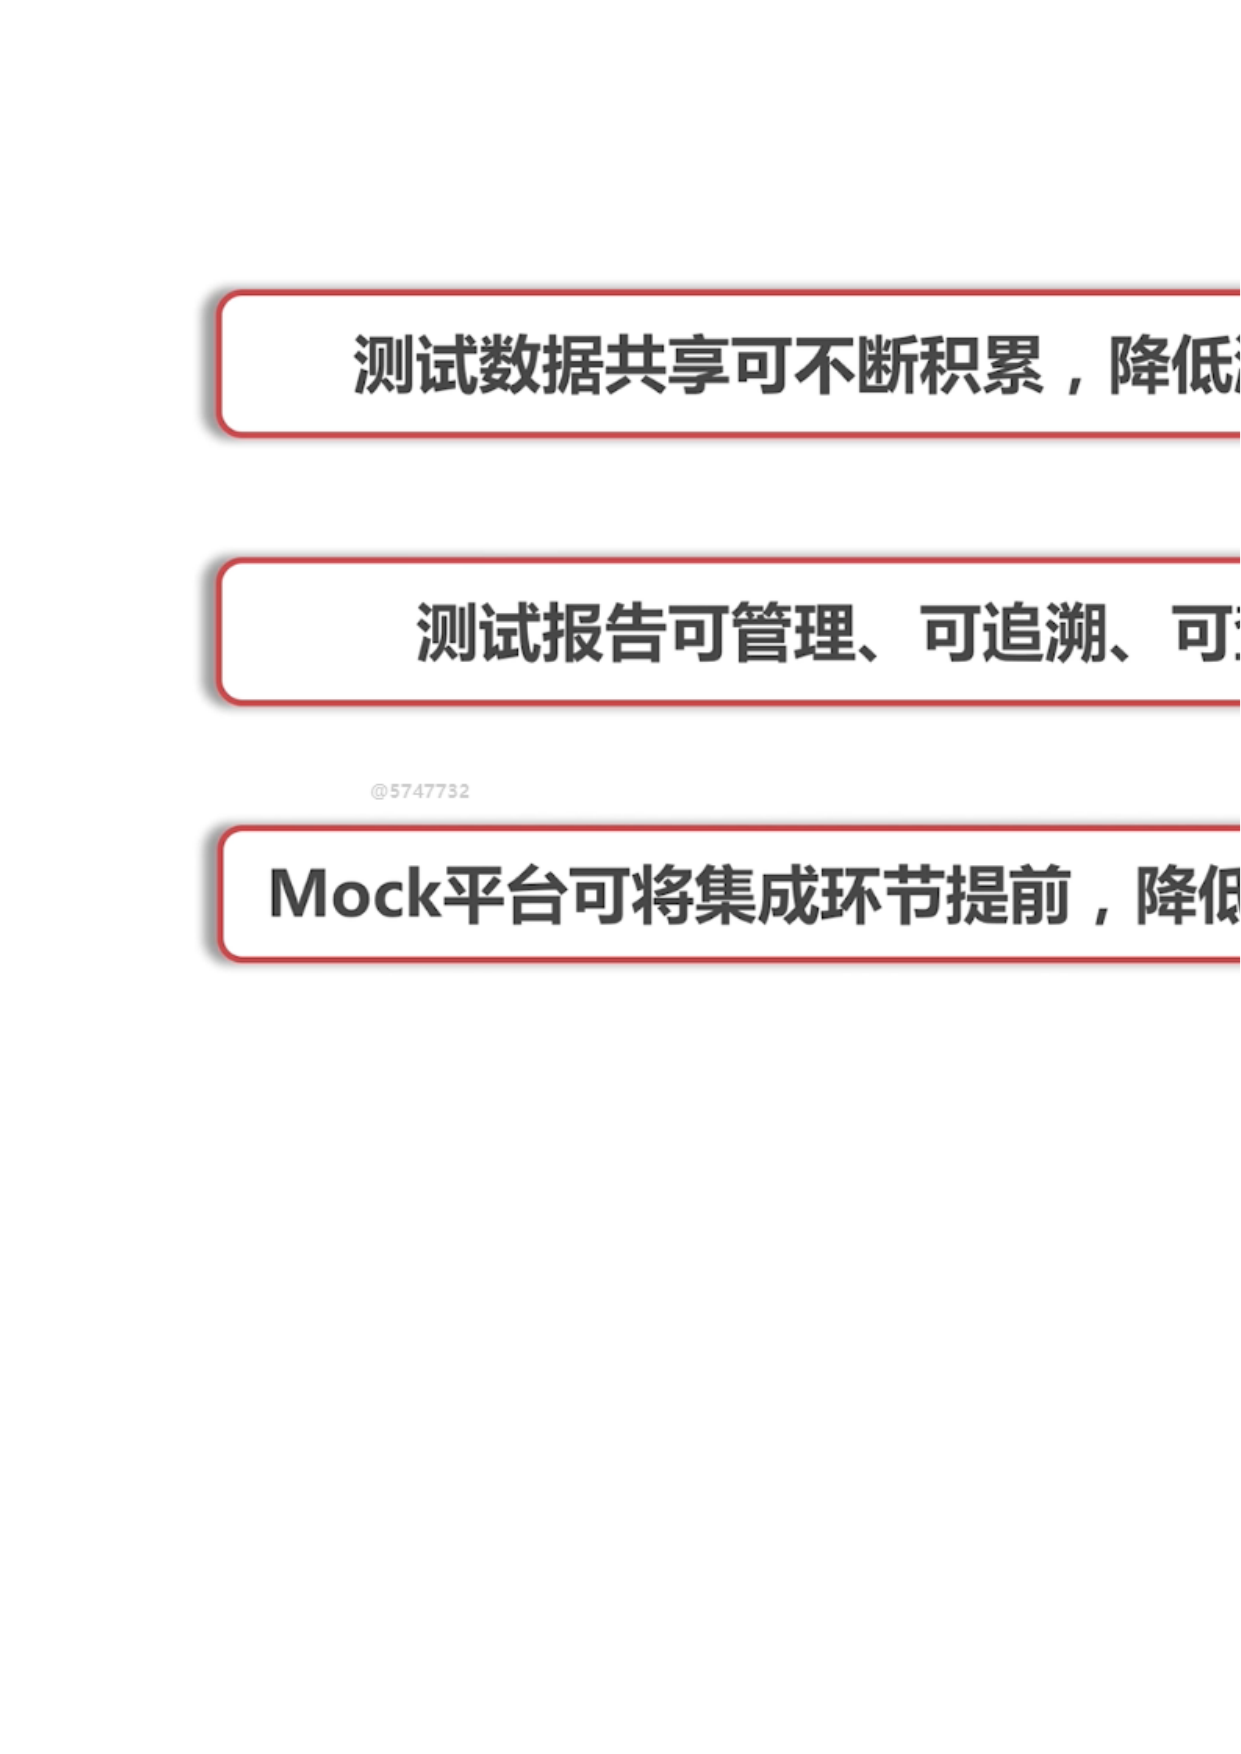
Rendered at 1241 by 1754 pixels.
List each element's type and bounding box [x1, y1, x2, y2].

picture [187, 162, 1241, 983]
